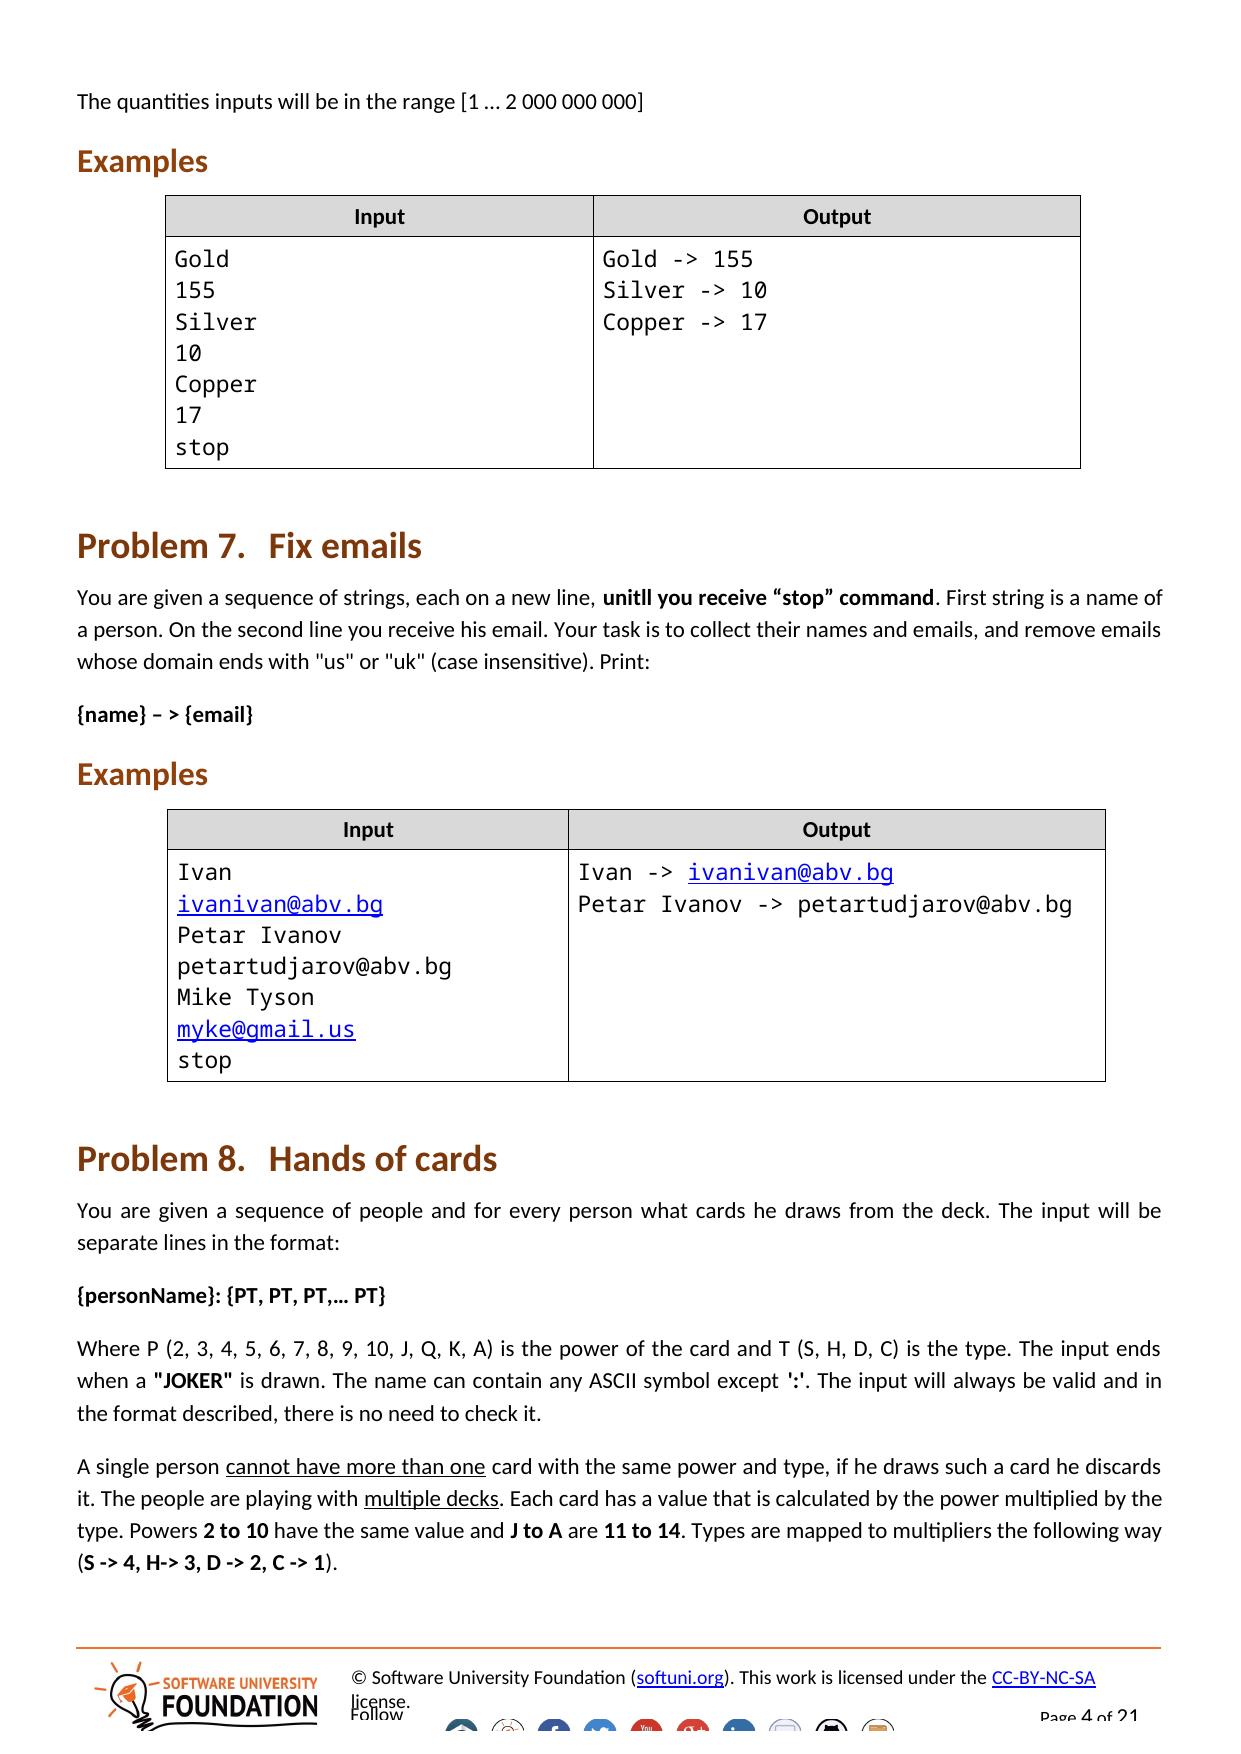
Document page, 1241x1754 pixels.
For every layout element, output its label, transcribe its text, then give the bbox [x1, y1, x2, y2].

picture [93, 1661, 318, 1731]
subtitle Fix emails [77, 522, 1163, 568]
text You are given a sequence of strings, each on a new line, unitll you receive “stop” command. First string is a name of a person. On the second line you receive his email. Your task is to collect their names and emails, and remove emails whose domain ends with "us" or "uk" (case insensitive). Print: [77, 583, 1163, 675]
table_cell Ivan ivanivan@abv.bg Petar Ivanov petartudjarov@abv.bg Mike Tyson myke@gmail.us stop [168, 850, 568, 1081]
picture [676, 1719, 709, 1731]
picture [583, 1719, 617, 1731]
table_cell Gold -> 155 Silver -> 10 Copper -> 17 [594, 237, 1080, 468]
picture [445, 1719, 478, 1731]
picture [630, 1719, 663, 1731]
picture [815, 1719, 848, 1731]
subtitle Examples [77, 753, 1163, 794]
text {name} – > {email} [77, 700, 1163, 728]
subtitle Examples [77, 140, 1163, 181]
table_cell Gold 155 Silver 10 Copper 17 stop [166, 237, 593, 468]
table_header Input [166, 196, 593, 236]
table_header Output [594, 196, 1080, 236]
picture [491, 1719, 524, 1731]
text A single person cannot have more than one card with the same power and type, if he draws such a card he discards it. The people are playing with multiple decks. Each card has a value that is calculated by the power multiplied by the type. Powers 2 to 10 have the same value and J to A are 11 to 14. Types are mapped to multipliers the following way (S -> 4, H-> 3, D -> 2, C -> 1). [77, 1452, 1163, 1576]
picture [861, 1719, 894, 1731]
subtitle Hands of cards [77, 1135, 1163, 1181]
text The quantities inputs will be in the range [1 … 2 000 000 000] [77, 87, 1163, 115]
text {personName}: {PT, PT, PT,… PT} [77, 1281, 1163, 1309]
picture [722, 1719, 756, 1731]
text Where P (2, 3, 4, 5, 6, 7, 8, 9, 10, J, Q, K, A) is the power of the card and T (S, H, D, C) is the type. The input ends when a "JOKER" is drawn. The name can contain any ASCII symbol except ':'. The input will always be valid and in the format described, there is no need to check it. [77, 1334, 1163, 1427]
table_header Input [168, 810, 568, 849]
text You are given a sequence of people and for every person what cards he draws from the deck. The input will be separate lines in the format: [77, 1196, 1163, 1256]
picture [768, 1719, 802, 1731]
picture [537, 1719, 571, 1731]
table_header Output [569, 810, 1105, 849]
table_cell Ivan -> ivanivan@abv.bg Petar Ivanov -> petartudjarov@abv.bg [569, 850, 1105, 1081]
